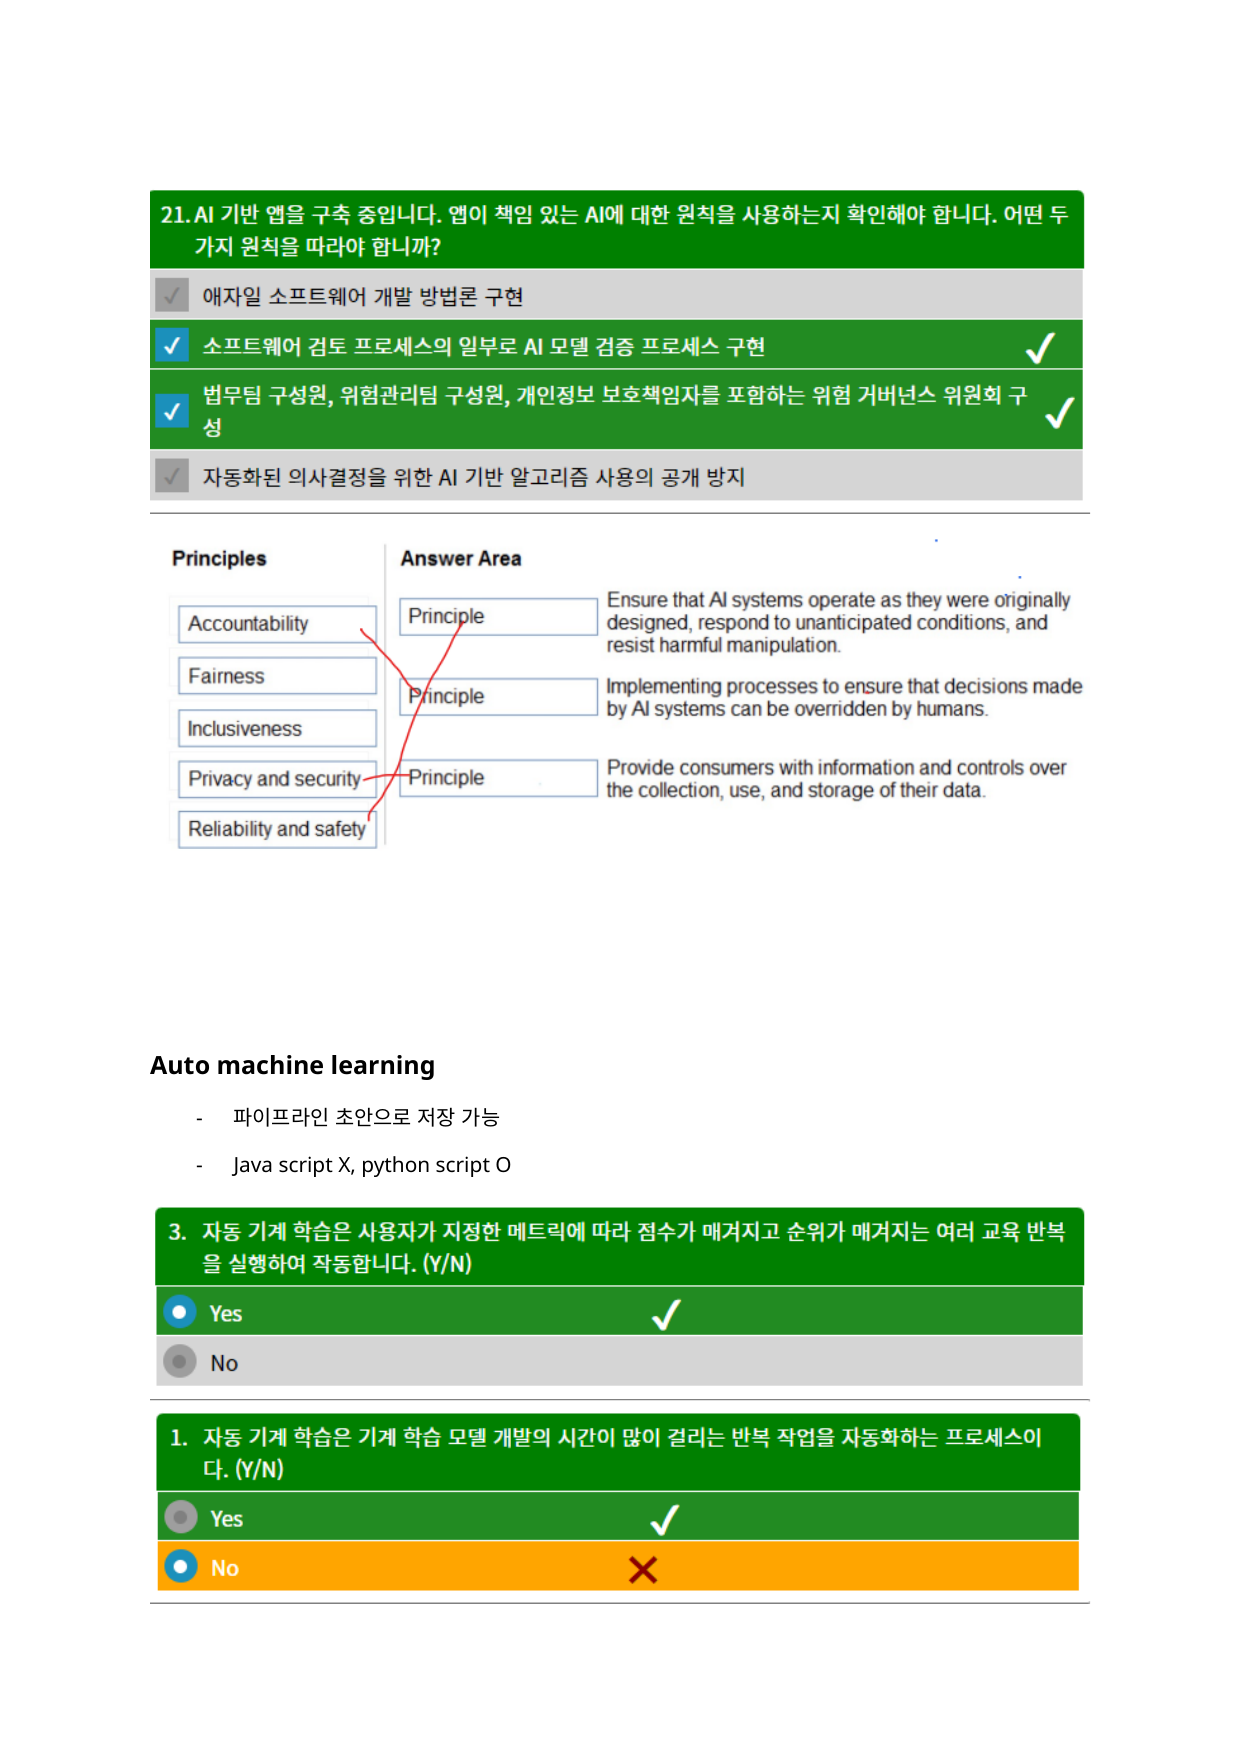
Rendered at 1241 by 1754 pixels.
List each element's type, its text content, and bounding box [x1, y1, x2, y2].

picture [150, 1197, 1091, 1398]
picture [150, 177, 1091, 514]
list 파이프라인 초안으로 저장 가능 [196, 1101, 1090, 1131]
picture [150, 1399, 1091, 1604]
picture [150, 532, 1091, 887]
list Java script X, python script O [196, 1150, 1090, 1178]
text Auto machine learning [150, 1047, 1090, 1081]
